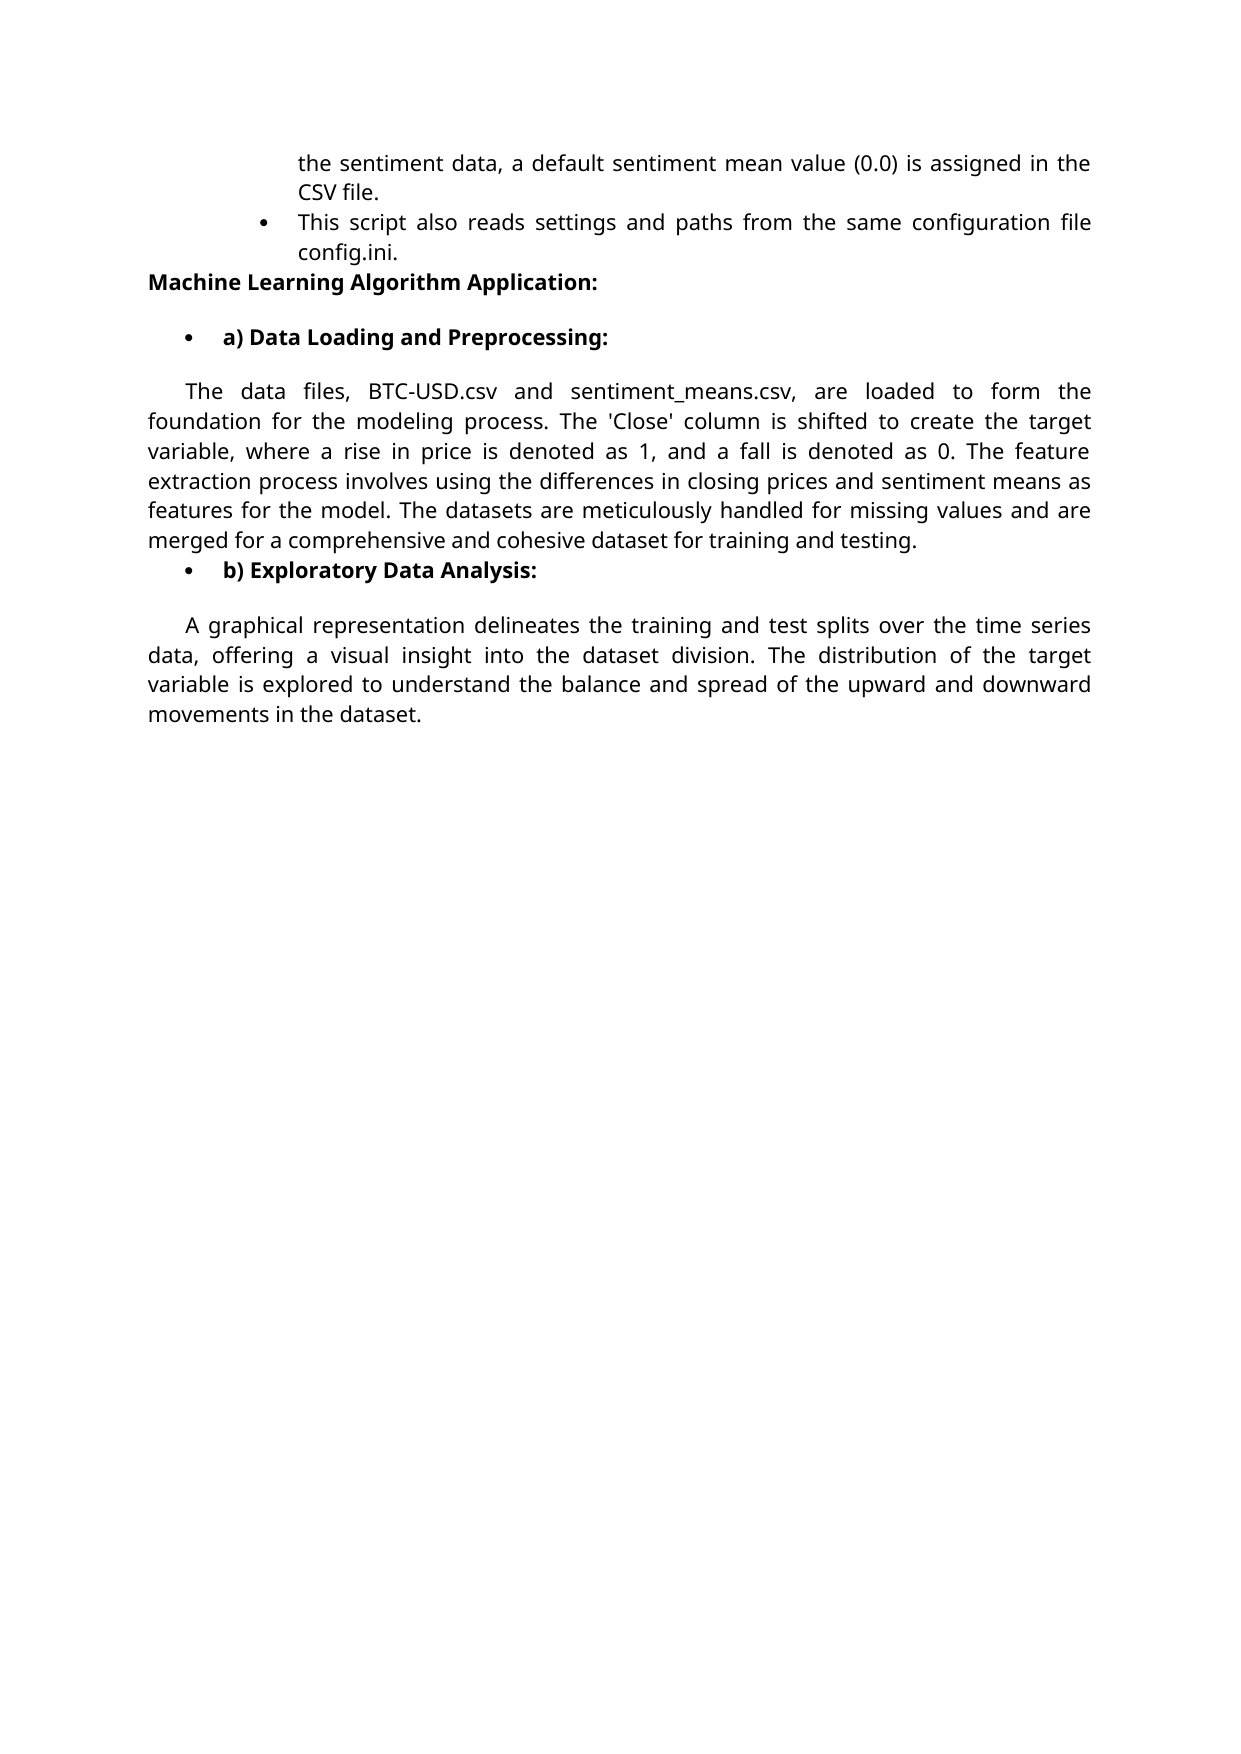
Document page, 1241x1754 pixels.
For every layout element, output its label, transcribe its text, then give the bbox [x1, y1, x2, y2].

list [260, 148, 1093, 207]
list b) Exploratory Data Analysis: [185, 555, 1093, 585]
list This script also reads settings and paths from the same configuration file config.ini. [260, 207, 1093, 267]
list a) Data Loading and Preprocessing: [185, 322, 1093, 351]
text A graphical representation delineates the training and test splits over the time series data, offering a visual insight into the dataset division. The distribution of the target variable is explored to understand the balance and spread of the upward and downward movements in the dataset. [148, 610, 1093, 729]
text The data files, BTC-USD.csv and sentiment_means.csv, are loaded to form the foundation for the modeling process. The 'Close' column is shifted to create the target variable, where a rise in price is denoted as 1, and a fall is denoted as 0. The feature extraction process involves using the differences in closing prices and sentiment means as features for the model. The datasets are meticulously handled for missing values and are merged for a comprehensive and cohesive dataset for training and testing. [148, 376, 1093, 555]
text Machine Learning Algorithm Application: [148, 267, 1093, 297]
